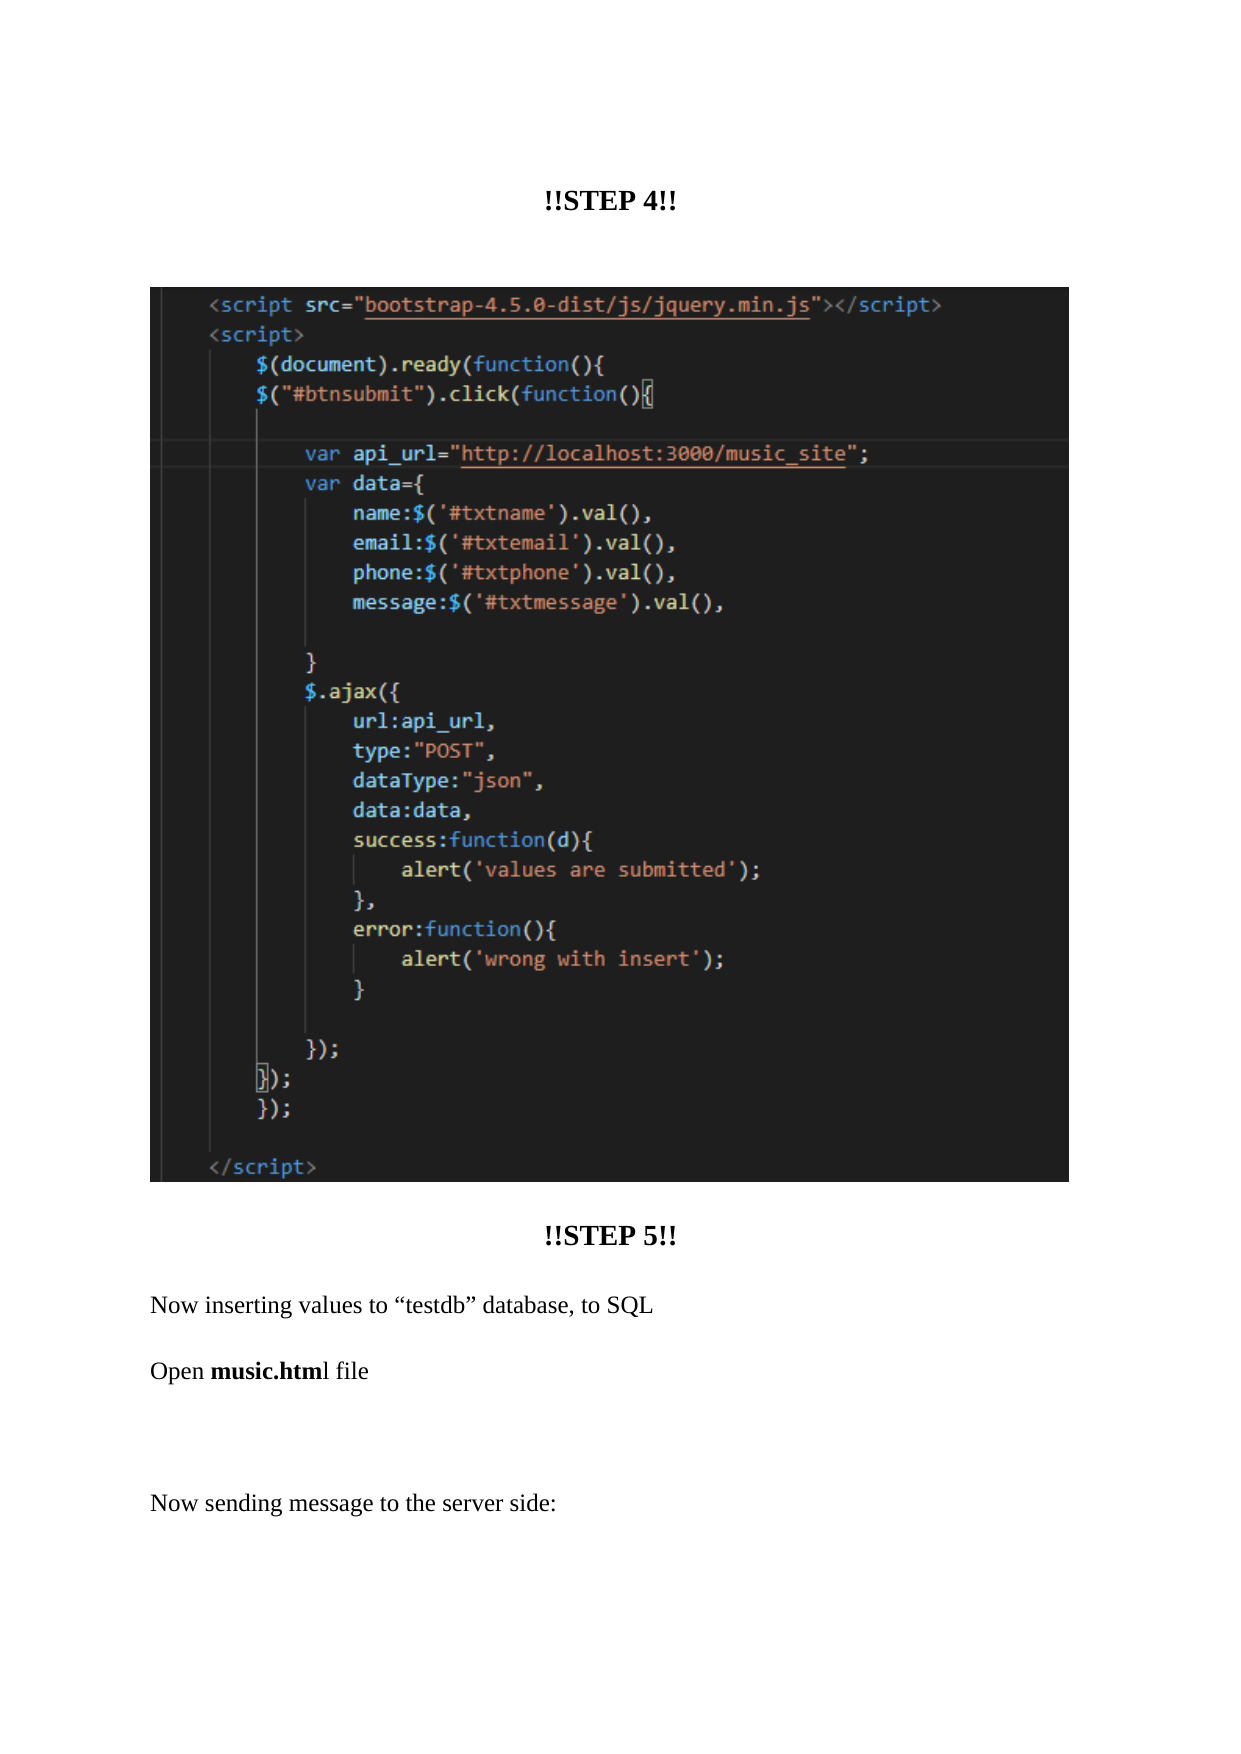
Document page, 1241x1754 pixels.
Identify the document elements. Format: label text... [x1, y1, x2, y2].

text Now inserting values to “testdb” database, to SQL [150, 1290, 1090, 1318]
text !!STEP 5!! [150, 1218, 1090, 1252]
text Now sending message to the server side: [150, 1488, 1090, 1517]
text !!STEP 4!! [150, 183, 1090, 217]
text Open music.html file [150, 1356, 1090, 1384]
picture [150, 287, 1069, 1182]
